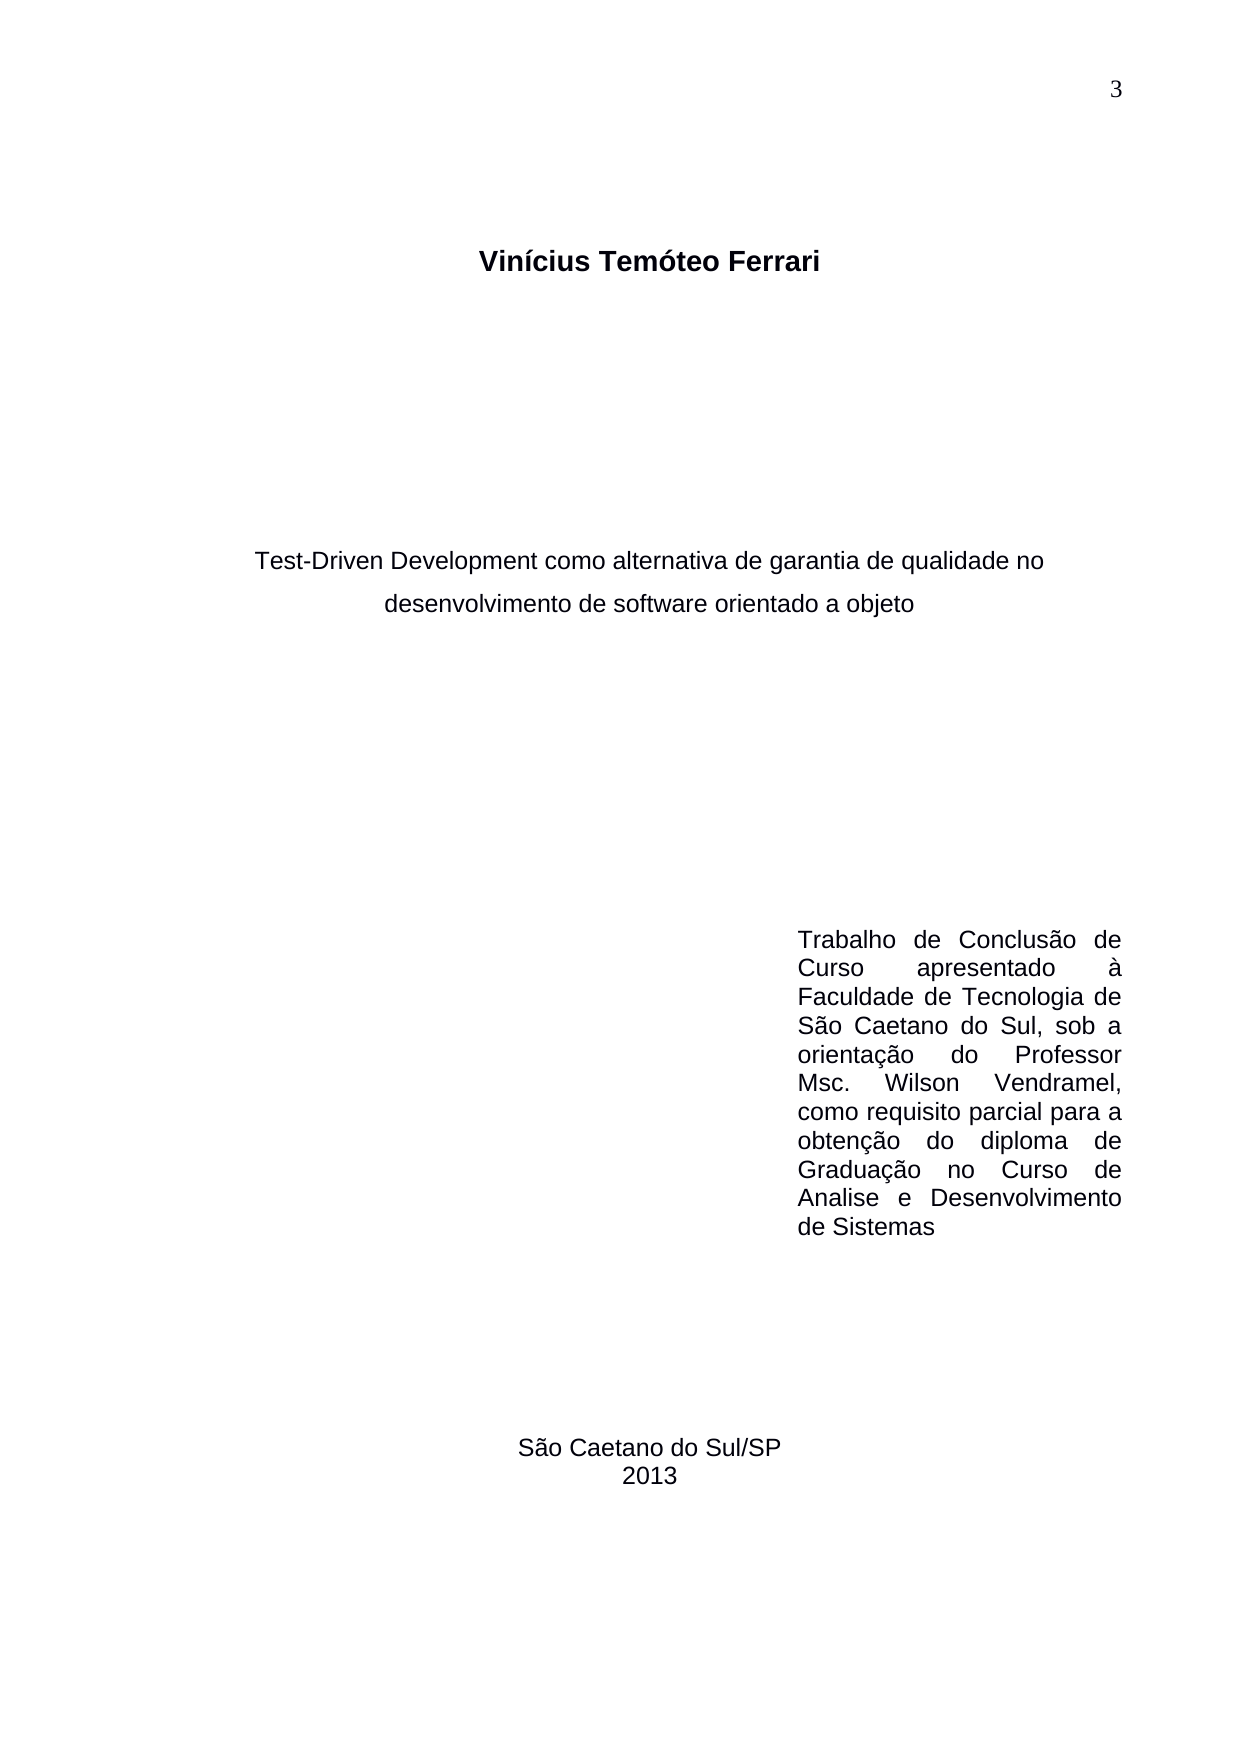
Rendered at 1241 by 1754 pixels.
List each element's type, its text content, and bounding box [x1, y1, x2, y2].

text Test-Driven Development como alternativa de garantia de qualidade no desenvolvimento de software orientado a objeto [177, 546, 1122, 618]
text Vinícius Temóteo Ferrari [177, 244, 1122, 278]
text Trabalho de Conclusão de Curso apresentado à Faculdade de Tecnologia de São Caetano do Sul, sob a orientação do Professor Msc. Wilson Vendramel, como requisito parcial para a obtenção do diploma de Graduação no Curso de Analise e Desenvolvimento de Sistemas [797, 925, 1122, 1241]
text São Caetano do Sul/SP 2013 [177, 1433, 1122, 1490]
